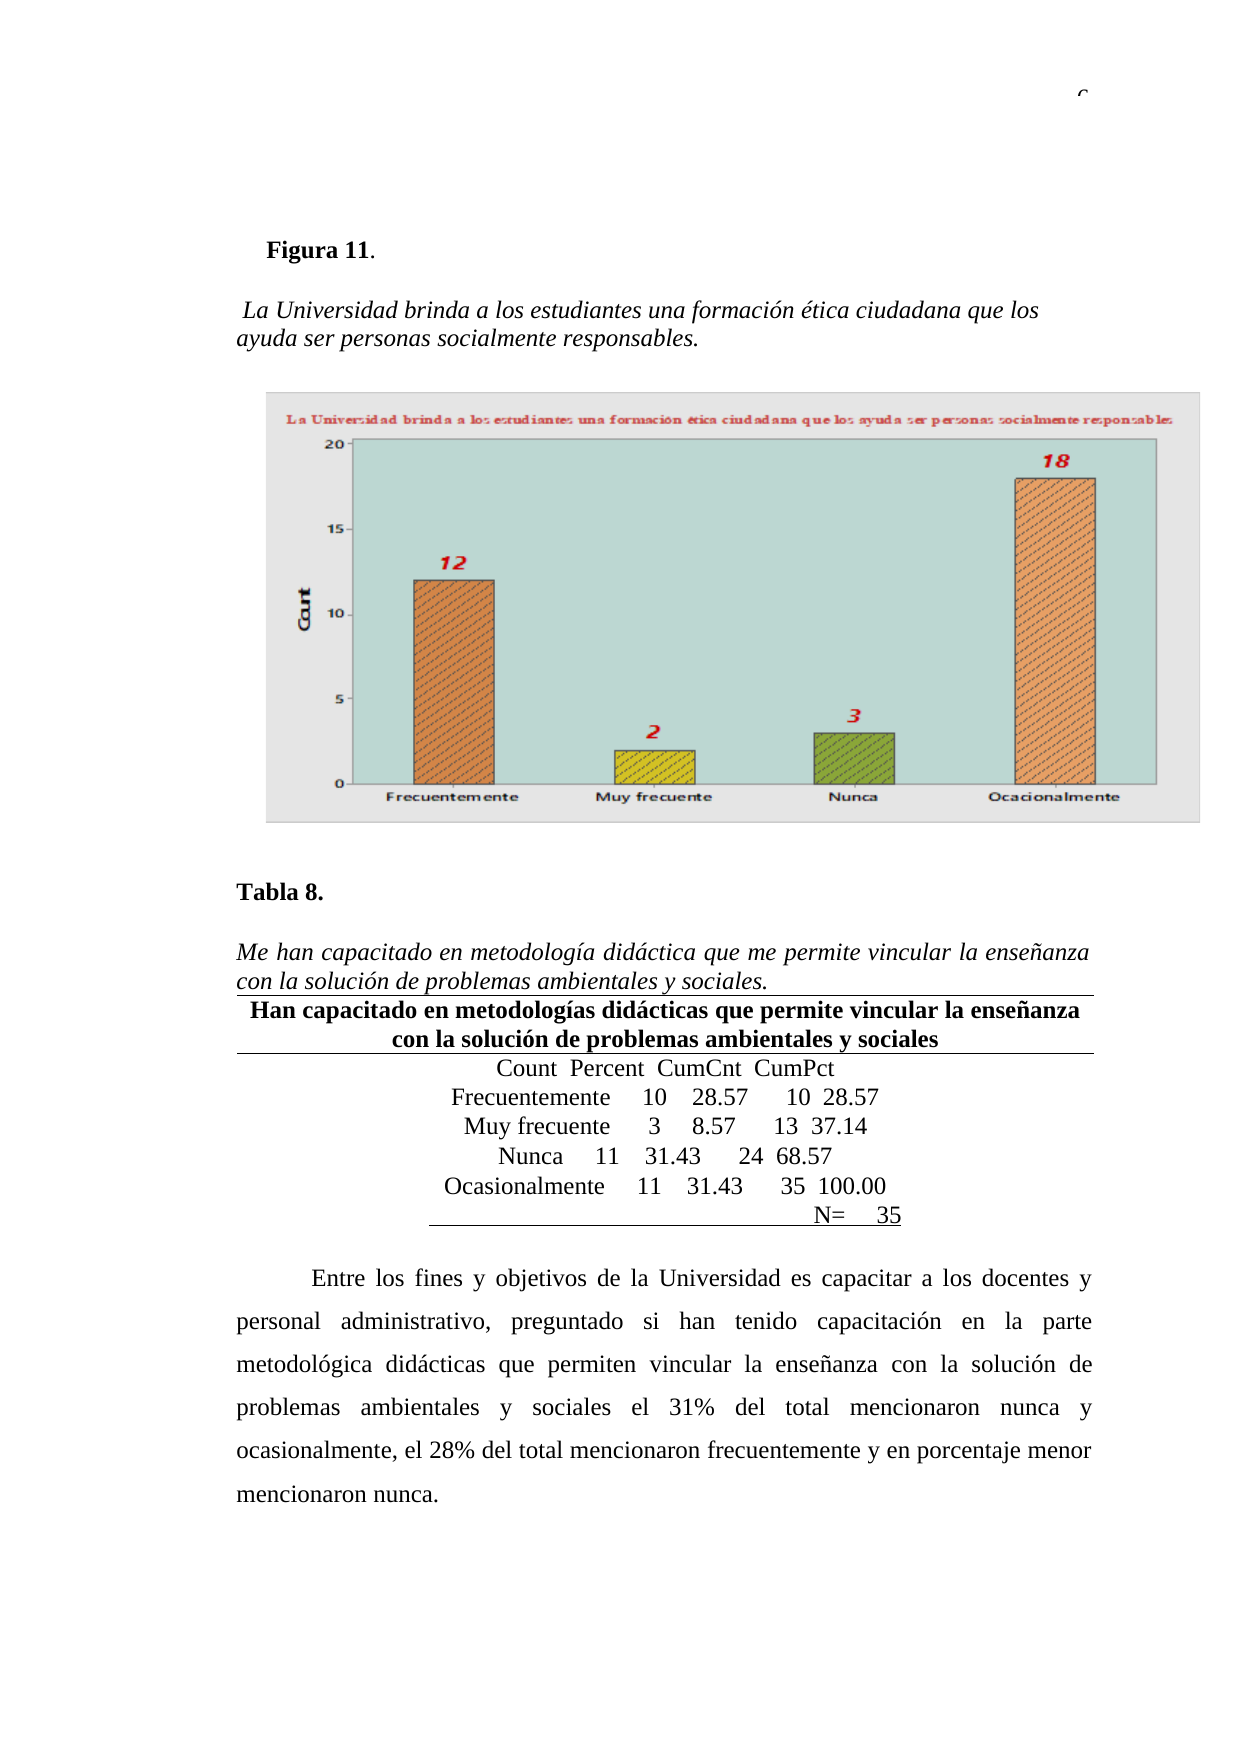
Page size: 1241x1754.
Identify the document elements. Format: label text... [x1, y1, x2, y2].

subtitle Tabla 8. [236, 877, 1223, 906]
table_cell Ocasionalmente 11 31.43 35 100.00 [237, 1172, 1094, 1202]
text Me han capacitado en metodología didáctica que me permite vincular la enseñanza con la solución de problemas ambientales y sociales. [236, 937, 1093, 994]
table_cell Frecuentemente 10 28.57 10 28.57 [237, 1083, 1094, 1113]
text La Universidad brinda a los estudiantes una formación ética ciudadana que los ayuda ser personas socialmente responsables. [236, 295, 1092, 352]
table_header Han capacitado en metodologías didácticas que permite vincular la enseñanza con la solución de problemas ambientales y sociales [237, 996, 1094, 1053]
picture [265, 392, 1201, 823]
table_cell Nunca 11 31.43 24 68.57 [237, 1143, 1094, 1172]
subtitle Figura 11. [266, 235, 1223, 263]
text Entre los fines y objetivos de la Universidad es capacitar a los docentes y personal administrativo, preguntado si han tenido capacitación en la parte metodológica didácticas que permiten vincular la enseñanza con la solución de problemas ambientales y sociales el 31% del total mencionaron nunca y ocasionalmente, el 28% del total mencionaron frecuentemente y en porcentaje menor mencionaron nunca. [236, 1263, 1092, 1507]
table_cell Muy frecuente 3 8.57 13 37.14 [237, 1113, 1094, 1142]
table_cell Count Percent CumCnt CumPct [237, 1054, 1094, 1083]
table_cell N= 35 [237, 1202, 1094, 1230]
